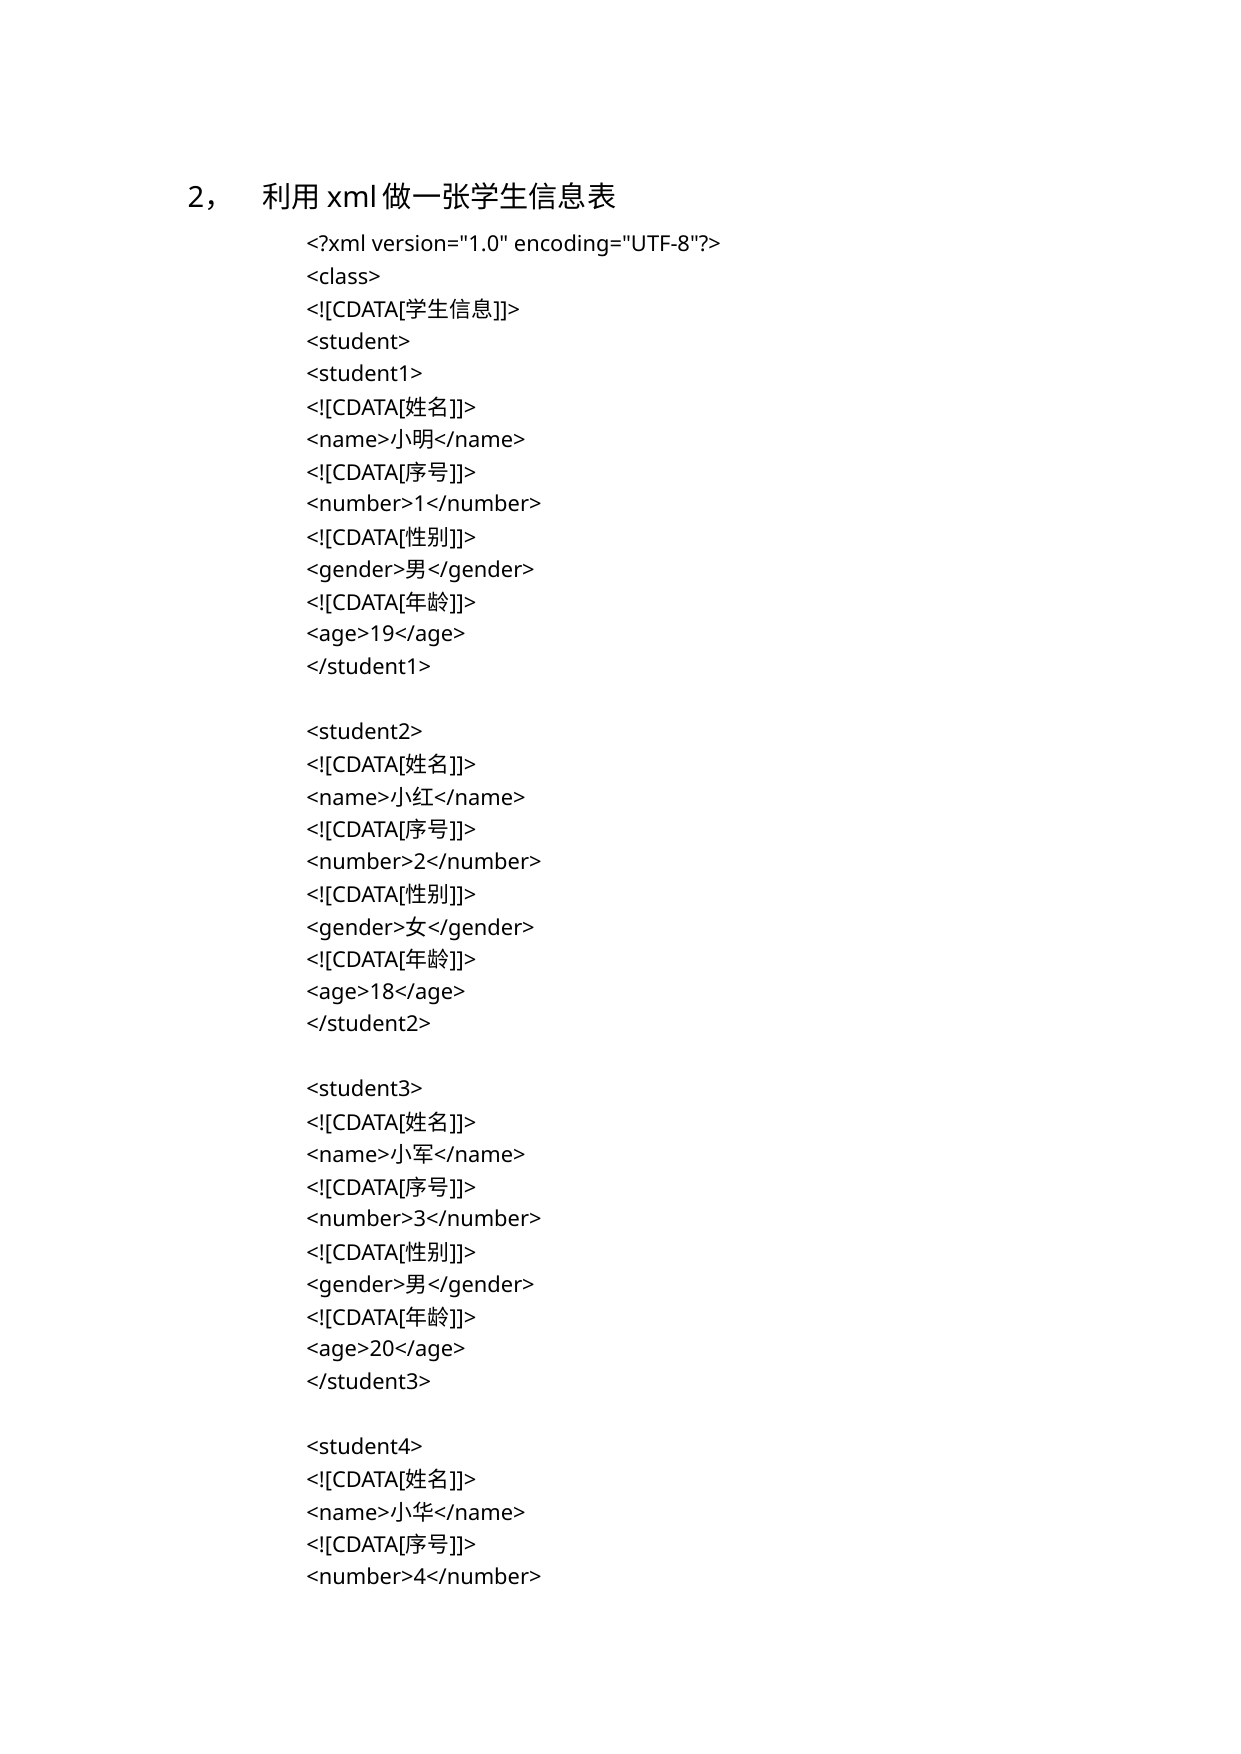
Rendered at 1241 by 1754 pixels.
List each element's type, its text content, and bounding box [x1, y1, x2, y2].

list <age>20</age> [262, 1332, 1053, 1364]
list <student> [262, 324, 1053, 357]
list <![CDATA[姓名]]> [262, 1462, 1053, 1494]
list <![CDATA[学生信息]]> [262, 292, 1053, 324]
list <student4> [262, 1429, 1053, 1462]
list <![CDATA[性别]]> [262, 519, 1053, 552]
list <name>小明</name> [262, 422, 1053, 454]
list </student2> [262, 1007, 1053, 1039]
list <![CDATA[序号]]> [262, 1527, 1053, 1559]
list <![CDATA[序号]]> [262, 1169, 1053, 1202]
list <name>小红</name> [262, 779, 1053, 812]
list <?xml version="1.0" encoding="UTF-8"?> [262, 227, 1053, 259]
list <age>19</age> [262, 617, 1053, 649]
list <age>18</age> [262, 974, 1053, 1007]
list <![CDATA[性别]]> [262, 1234, 1053, 1267]
list <number>3</number> [262, 1202, 1053, 1234]
list <number>4</number> [262, 1559, 1053, 1592]
list <number>1</number> [262, 487, 1053, 519]
list <![CDATA[年龄]]> [262, 584, 1053, 617]
list <![CDATA[序号]]> [262, 812, 1053, 844]
list <student1> [262, 357, 1053, 389]
list </student3> [262, 1364, 1053, 1397]
list <name>小军</name> [262, 1137, 1053, 1169]
list <![CDATA[姓名]]> [262, 1104, 1053, 1137]
list </student1> [262, 649, 1053, 682]
list 利用xml做一张学生信息表 [187, 162, 1053, 227]
list <![CDATA[年龄]]> [262, 942, 1053, 974]
list <![CDATA[姓名]]> [262, 747, 1053, 779]
list <student2> [262, 714, 1053, 747]
list <number>2</number> [262, 844, 1053, 877]
list <![CDATA[性别]]> [262, 877, 1053, 909]
list <![CDATA[序号]]> [262, 454, 1053, 487]
list <![CDATA[姓名]]> [262, 389, 1053, 422]
list <gender>男</gender> [262, 1267, 1053, 1299]
list <![CDATA[年龄]]> [262, 1299, 1053, 1332]
list <name>小华</name> [262, 1494, 1053, 1527]
list <gender>女</gender> [262, 909, 1053, 942]
list <gender>男</gender> [262, 552, 1053, 584]
list <class> [262, 259, 1053, 292]
list <student3> [262, 1072, 1053, 1104]
